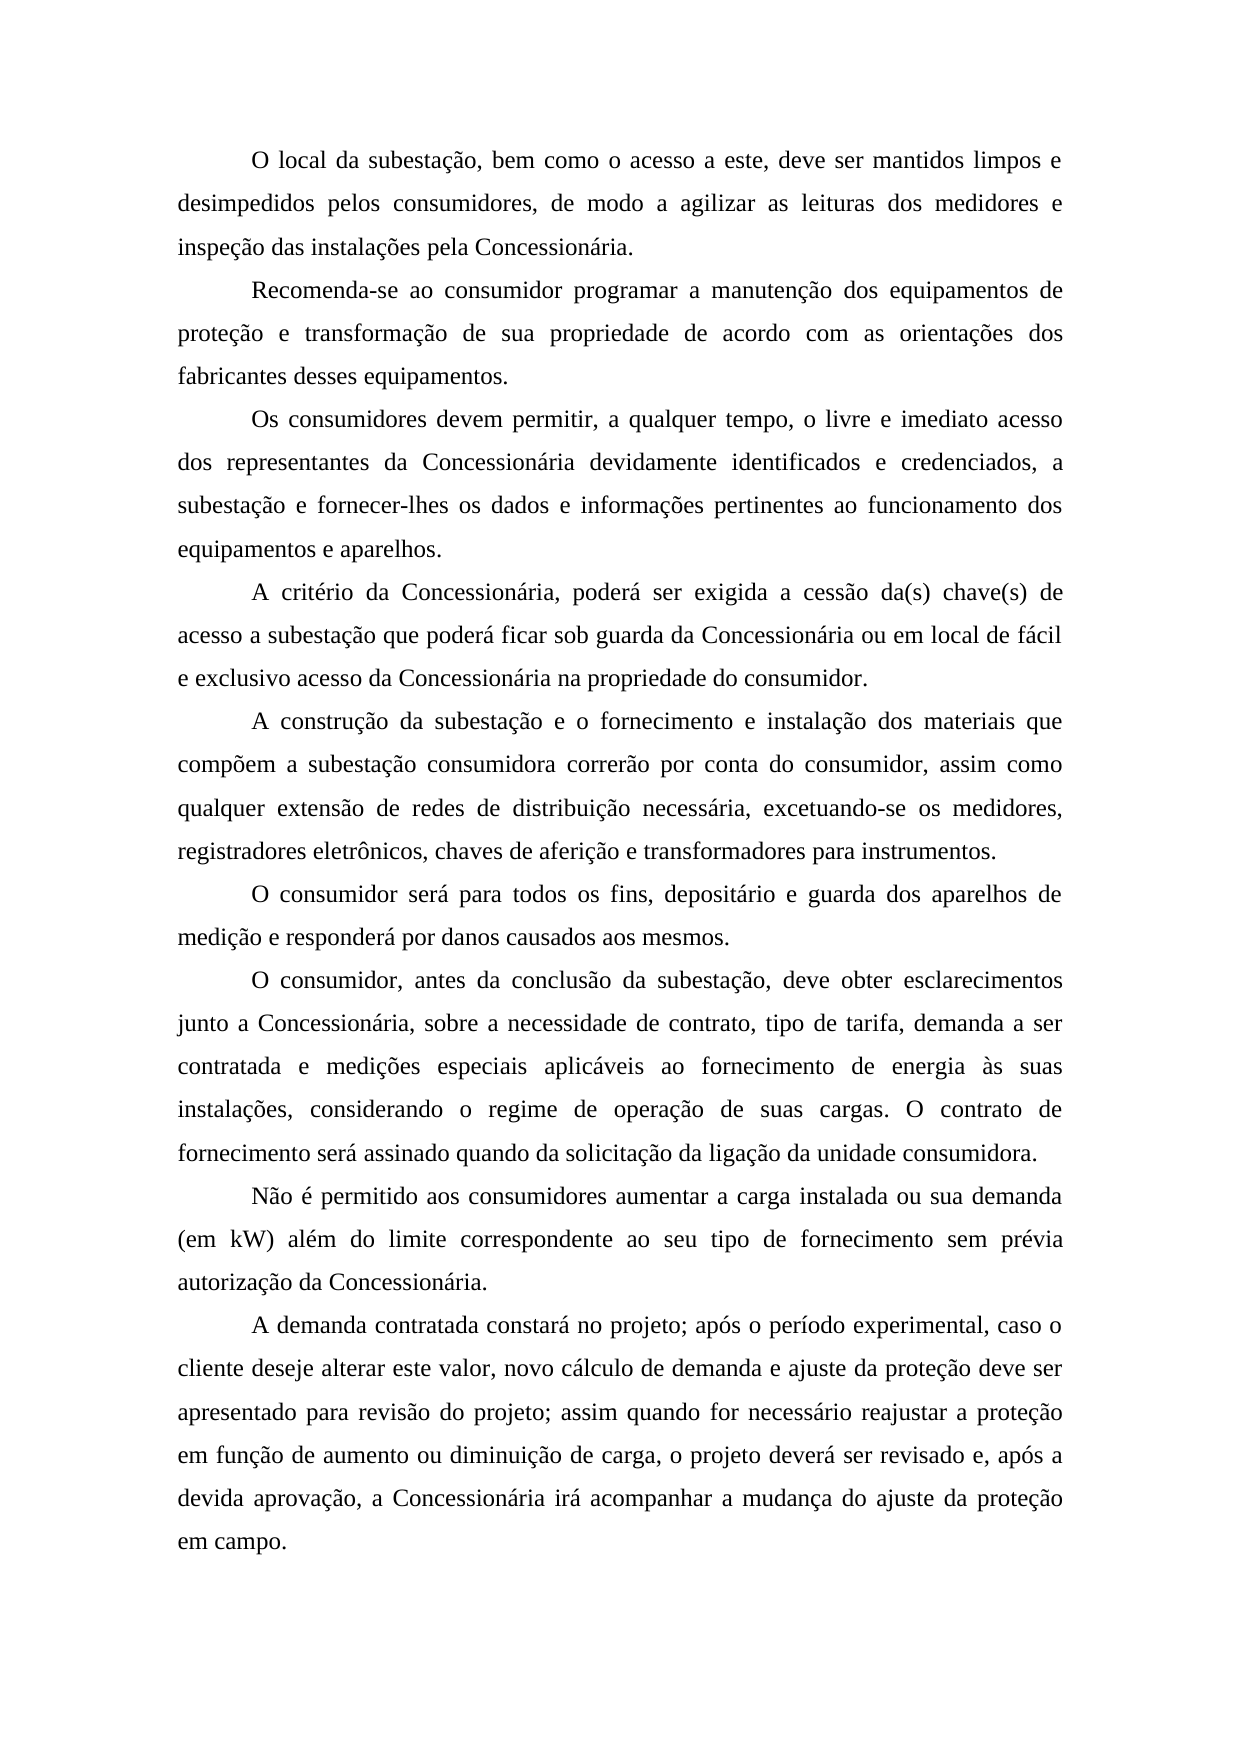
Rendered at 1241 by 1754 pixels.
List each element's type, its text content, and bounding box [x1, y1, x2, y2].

text A critério da Concessionária, poderá ser exigida a cessão da(s) chave(s) de acesso a subestação que poderá ficar sob guarda da Concessionária ou em local de fácil e exclusivo acesso da Concessionária na propriedade do consumidor. [177, 577, 1063, 692]
text O local da subestação, bem como o acesso a este, deve ser mantidos limpos e desimpedidos pelos consumidores, de modo a agilizar as leituras dos medidores e inspeção das instalações pela Concessionária. [177, 145, 1063, 260]
text O consumidor, antes da conclusão da subestação, deve obter esclarecimentos junto a Concessionária, sobre a necessidade de contrato, tipo de tarifa, demanda a ser contratada e medições especiais aplicáveis ao fornecimento de energia às suas instalações, considerando o regime de operação de suas cargas. O contrato de fornecimento será assinado quando da solicitação da ligação da unidade consumidora. [177, 965, 1063, 1166]
text Não é permitido aos consumidores aumentar a carga instalada ou sua demanda (em kW) além do limite correspondente ao seu tipo de fornecimento sem prévia autorização da Concessionária. [177, 1181, 1063, 1296]
text O consumidor será para todos os fins, depositário e guarda dos aparelhos de medição e responderá por danos causados aos mesmos. [177, 879, 1063, 951]
text Os consumidores devem permitir, a qualquer tempo, o livre e imediato acesso dos representantes da Concessionária devidamente identificados e credenciados, a subestação e fornecer-lhes os dados e informações pertinentes ao funcionamento dos equipamentos e aparelhos. [177, 404, 1063, 562]
text A demanda contratada constará no projeto; após o período experimental, caso o cliente deseje alterar este valor, novo cálculo de demanda e ajuste da proteção deve ser apresentado para revisão do projeto; assim quando for necessário reajustar a proteção em função de aumento ou diminuição de carga, o projeto deverá ser revisado e, após a devida aprovação, a Concessionária irá acompanhar a mudança do ajuste da proteção em campo. [177, 1310, 1063, 1555]
text Recomenda-se ao consumidor programar a manutenção dos equipamentos de proteção e transformação de sua propriedade de acordo com as orientações dos fabricantes desses equipamentos. [177, 275, 1064, 390]
text A construção da subestação e o fornecimento e instalação dos materiais que compõem a subestação consumidora correrão por conta do consumidor, assim como qualquer extensão de redes de distribuição necessária, excetuando-se os medidores, registradores eletrônicos, chaves de aferição e transformadores para instrumentos. [177, 706, 1063, 864]
